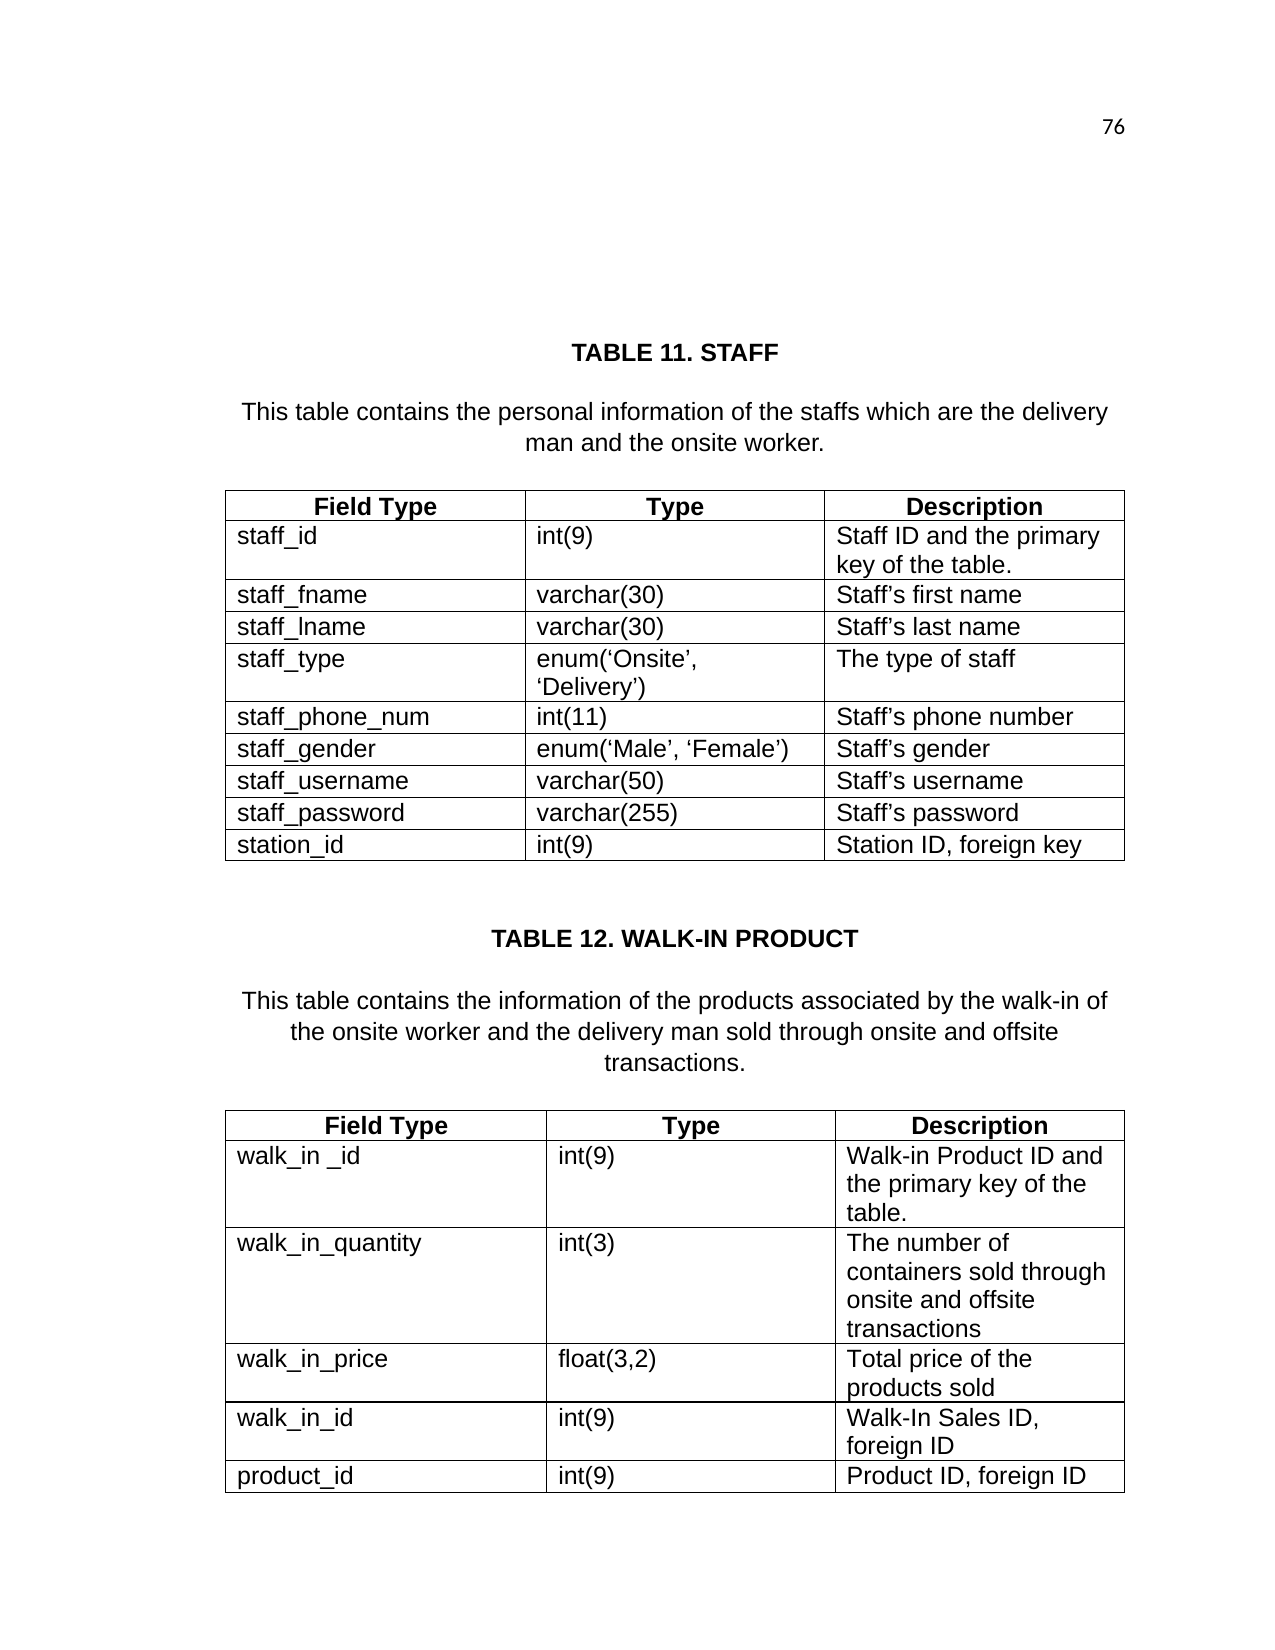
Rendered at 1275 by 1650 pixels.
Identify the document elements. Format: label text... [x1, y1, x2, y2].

table_header Type [547, 1111, 835, 1139]
table_cell float(3,2) [547, 1344, 835, 1401]
table_cell Staff ID and the primary key of the table. [825, 521, 1124, 579]
table_cell enum(‘Onsite’, ‘Delivery’) [526, 644, 824, 701]
table_cell The type of staff [825, 644, 1124, 701]
table_cell walk_in _id [226, 1141, 546, 1227]
table_cell Product ID, foreign ID [836, 1461, 1124, 1492]
table_cell staff_fname [226, 580, 525, 611]
table_cell walk_in_price [226, 1344, 546, 1401]
table_cell Walk-In Sales ID, foreign ID [836, 1403, 1124, 1460]
table_cell enum(‘Male’, ‘Female’) [526, 734, 824, 765]
table_cell walk_in_quantity [226, 1228, 546, 1343]
table_cell product_id [226, 1461, 546, 1492]
table_cell Total price of the products sold [836, 1344, 1124, 1401]
table_cell staff_password [226, 798, 525, 828]
table_cell Walk-in Product ID and the primary key of the table. [836, 1141, 1124, 1227]
table_cell varchar(50) [526, 766, 824, 797]
table_header Field Type [226, 1111, 546, 1139]
subtitle TABLE 11. STAFF [225, 337, 1125, 366]
table_cell int(9) [547, 1141, 835, 1227]
table_cell walk_in_id [226, 1403, 546, 1460]
text This table contains the information of the products associated by the walk-in of the onsite worker and the delivery man sold through onsite and offsite transactions. [225, 986, 1125, 1076]
table_cell Staff’s username [825, 766, 1124, 797]
table_header Description [836, 1111, 1124, 1139]
table_cell staff_type [226, 644, 525, 701]
table_cell Staff’s gender [825, 734, 1124, 765]
table_cell staff_gender [226, 734, 525, 765]
table_cell station_id [226, 830, 525, 860]
table_cell int(9) [547, 1461, 835, 1492]
table_header Description [825, 491, 1124, 520]
table_cell varchar(255) [526, 798, 824, 828]
table_cell staff_id [226, 521, 525, 579]
table_cell The number of containers sold through onsite and offsite transactions [836, 1228, 1124, 1343]
table_header Field Type [226, 491, 525, 520]
table_cell staff_username [226, 766, 525, 797]
table_cell varchar(30) [526, 580, 824, 611]
table_header Type [526, 491, 824, 520]
table_cell Staff’s phone number [825, 702, 1124, 733]
table_cell staff_lname [226, 612, 525, 642]
table_cell int(9) [526, 830, 824, 860]
table_cell Station ID, foreign key [825, 830, 1124, 860]
table_cell int(11) [526, 702, 824, 733]
table_cell int(3) [547, 1228, 835, 1343]
text This table contains the personal information of the staffs which are the delivery man and the onsite worker. [225, 397, 1125, 457]
subtitle TABLE 12. WALK-IN PRODUCT [225, 861, 1125, 952]
table_cell varchar(30) [526, 612, 824, 642]
table_cell Staff’s password [825, 798, 1124, 828]
table_cell int(9) [547, 1403, 835, 1460]
table_cell Staff’s first name [825, 580, 1124, 611]
table_cell staff_phone_num [226, 702, 525, 733]
table_cell int(9) [526, 521, 824, 579]
table_cell Staff’s last name [825, 612, 1124, 642]
